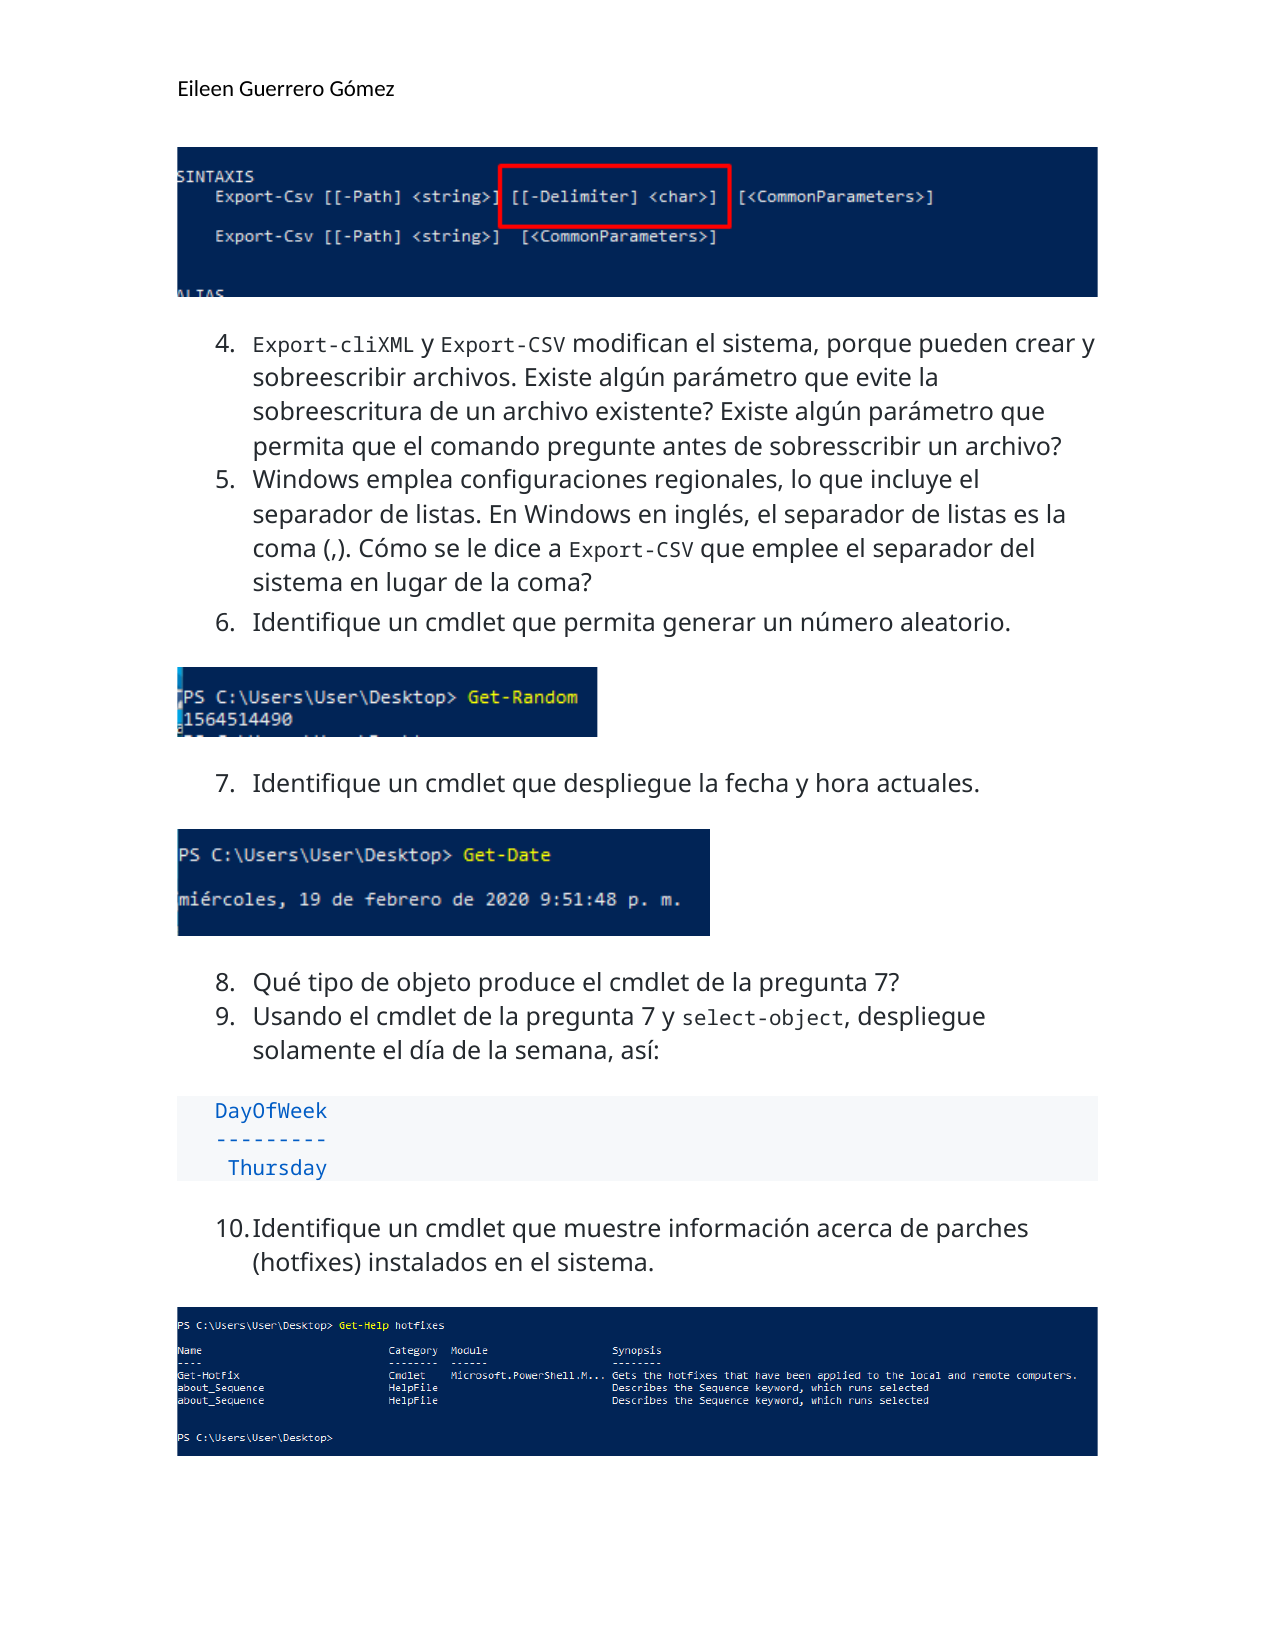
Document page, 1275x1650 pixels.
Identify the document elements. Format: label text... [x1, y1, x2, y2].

picture [177, 147, 1098, 297]
list Usando el cmdlet de la pregunta 7 y select-object, despliegue solamente el día de la semana, así: [215, 998, 1098, 1067]
list Identifique un cmdlet que muestre información acerca de parches (hotfixes) instalados en el sistema. [215, 1210, 1098, 1278]
list Windows emplea configuraciones regionales, lo que incluye el separador de listas. En Windows en inglés, el separador de listas es la coma (,). Cómo se le dice a Export-CSV que emplee el separador del sistema en lugar de la coma? [215, 462, 1098, 598]
text --------- [177, 1124, 1098, 1153]
list Identifique un cmdlet que despliegue la fecha y hora actuales. [215, 766, 1098, 800]
list Export-cliXML y Export-CSV modifican el sistema, porque pueden crear y sobreescribir archivos. Existe algún parámetro que evite la sobreescritura de un archivo existente? Existe algún parámetro que permita que el comando pregunte antes de sobresscribir un archivo? [215, 326, 1098, 462]
list Identifique un cmdlet que permita generar un número aleatorio. [215, 605, 1098, 639]
picture [177, 1307, 1098, 1456]
text Thursday [177, 1153, 1098, 1181]
picture [177, 829, 710, 936]
list Qué tipo de objeto produce el cmdlet de la pregunta 7? [215, 964, 1098, 998]
text DayOfWeek [177, 1096, 1098, 1124]
picture [177, 667, 598, 737]
